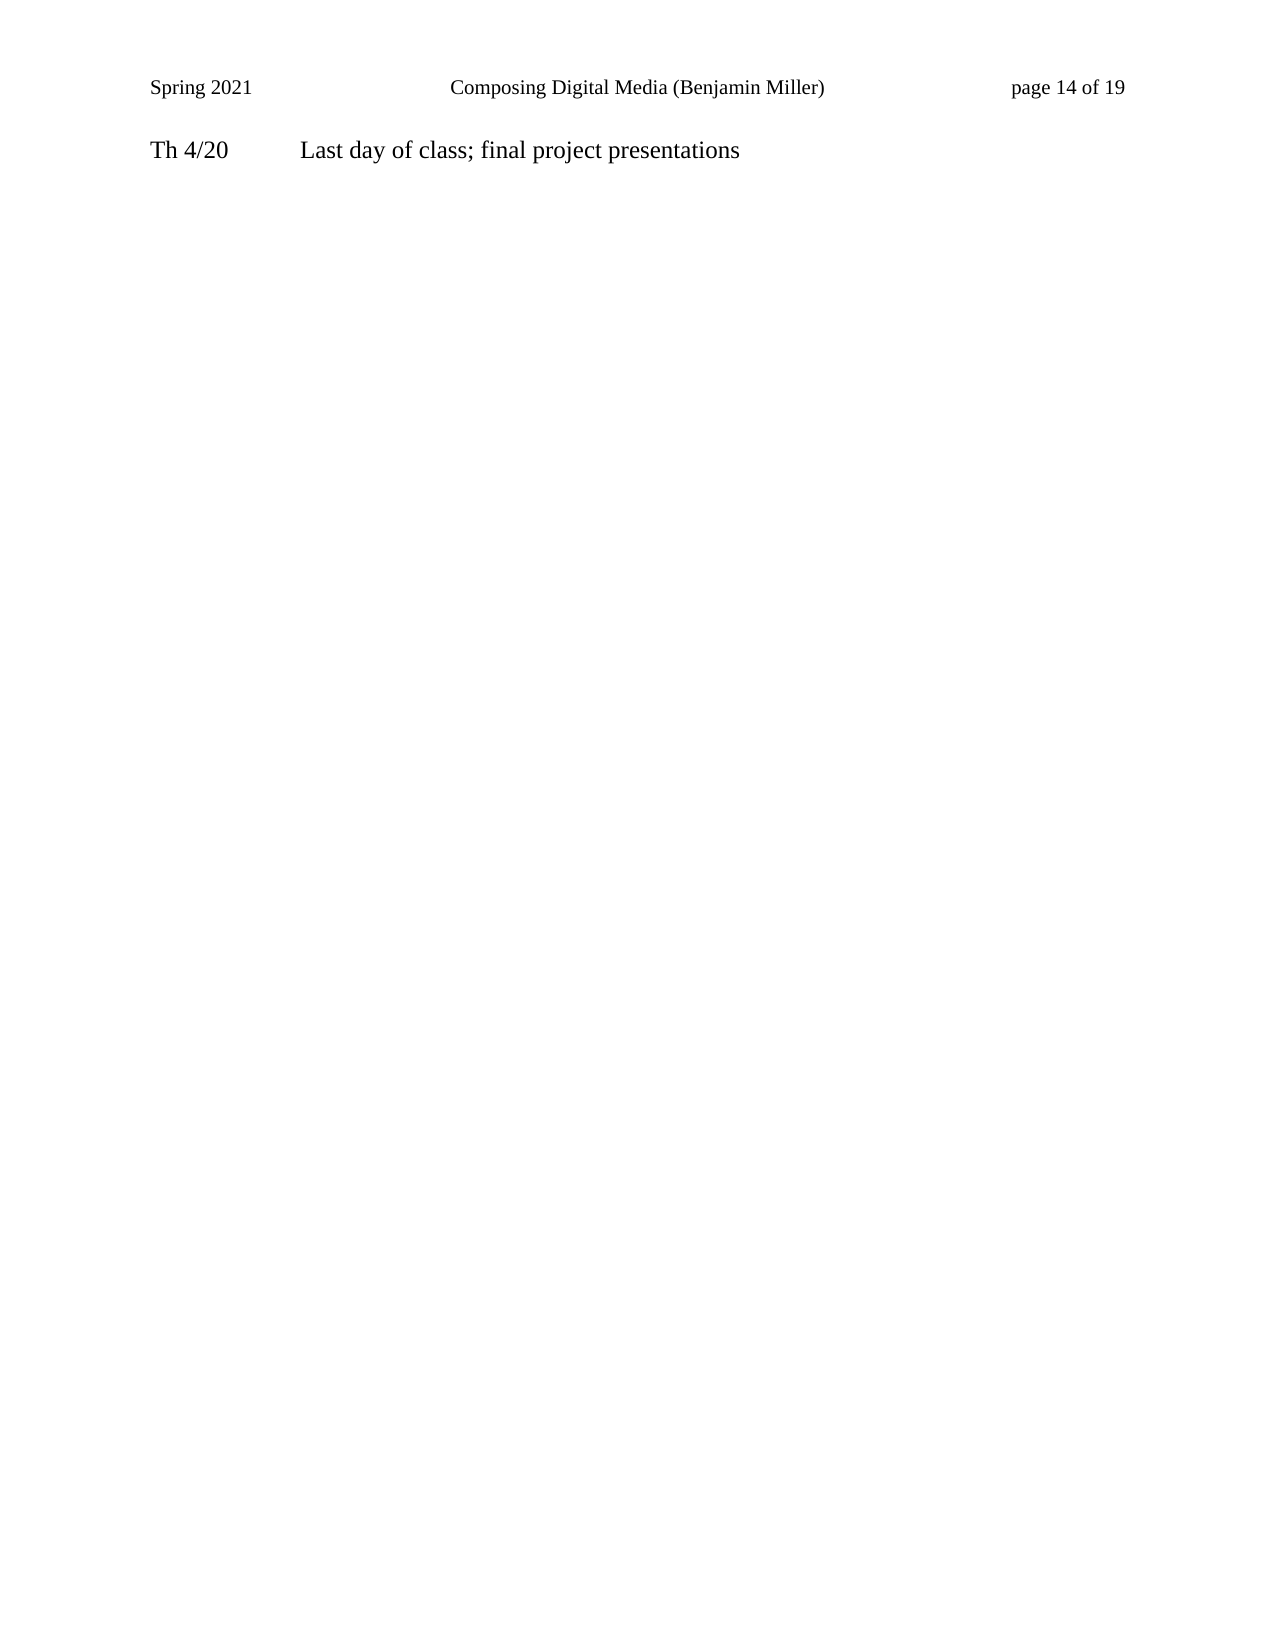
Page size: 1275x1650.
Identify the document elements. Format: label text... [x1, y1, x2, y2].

text Th 4/20 Last day of class; final project presentations [150, 135, 1125, 164]
